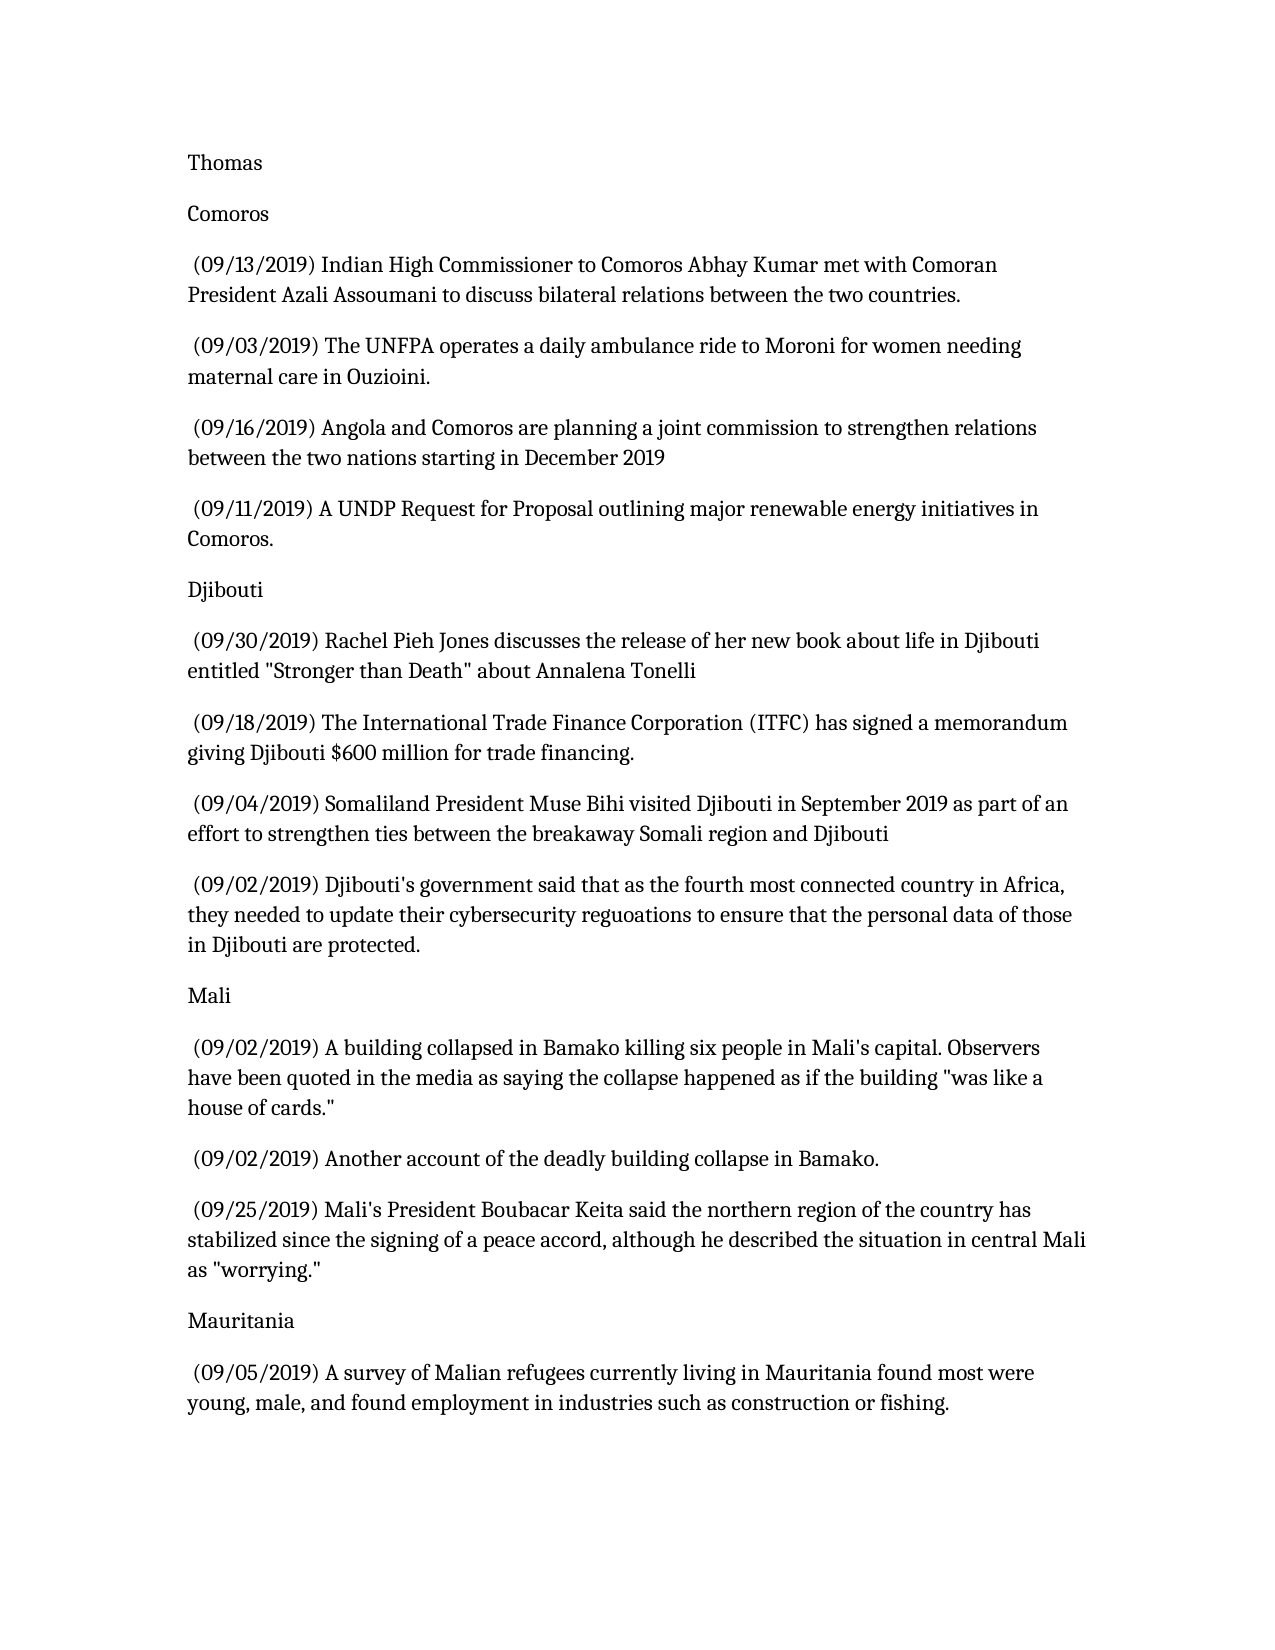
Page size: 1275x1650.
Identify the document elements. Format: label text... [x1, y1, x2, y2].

text (09/16/2019) Angola and Comoros are planning a joint commission to strengthen relations between the two nations starting in December 2019 [187, 414, 1087, 471]
text (09/05/2019) A survey of Malian refugees currently living in Mauritania found most were young, male, and found employment in industries such as construction or fishing. [187, 1359, 1087, 1416]
text (09/02/2019) Djibouti's government said that as the fourth most connected country in Africa, they needed to update their cybersecurity reguoations to ensure that the personal data of those in Djibouti are protected. [187, 872, 1087, 959]
text (09/13/2019) Indian High Commissioner to Comoros Abhay Kumar met with Comoran President Azali Assoumani to discuss bilateral relations between the two countries. [187, 252, 1087, 309]
text Comoros [187, 201, 1087, 227]
text (09/02/2019) A building collapsed in Bamako killing six people in Mali's capital. Observers have been quoted in the media as saying the collapse happened as if the building "was like a house of cards." [187, 1034, 1087, 1121]
text (09/18/2019) The International Trade Finance Corporation (ITFC) has signed a memorandum giving Djibouti $600 million for trade financing. [187, 709, 1087, 766]
text (09/11/2019) A UNDP Request for Proposal outlining major renewable energy initiatives in Comoros. [187, 496, 1087, 552]
text (09/03/2019) The UNFPA operates a daily ambulance ride to Moroni for women needing maternal care in Ouzioini. [187, 333, 1087, 390]
text Thomas [187, 150, 1087, 176]
text Mauritania [187, 1308, 1087, 1335]
text Mali [187, 983, 1087, 1010]
text Djibouti [187, 577, 1087, 603]
text (09/30/2019) Rachel Pieh Jones discusses the release of her new book about life in Djibouti entitled "Stronger than Death" about Annalena Tonelli [187, 628, 1087, 685]
text (09/04/2019) Somaliland President Muse Bihi visited Djibouti in September 2019 as part of an effort to strengthen ties between the breakaway Somali region and Djibouti [187, 791, 1087, 847]
text (09/02/2019) Another account of the deadly building collapse in Bamako. [187, 1146, 1087, 1172]
text (09/25/2019) Mali's President Boubacar Keita said the northern region of the country has stabilized since the signing of a peace accord, although he described the situation in central Mali as "worrying." [187, 1197, 1087, 1284]
